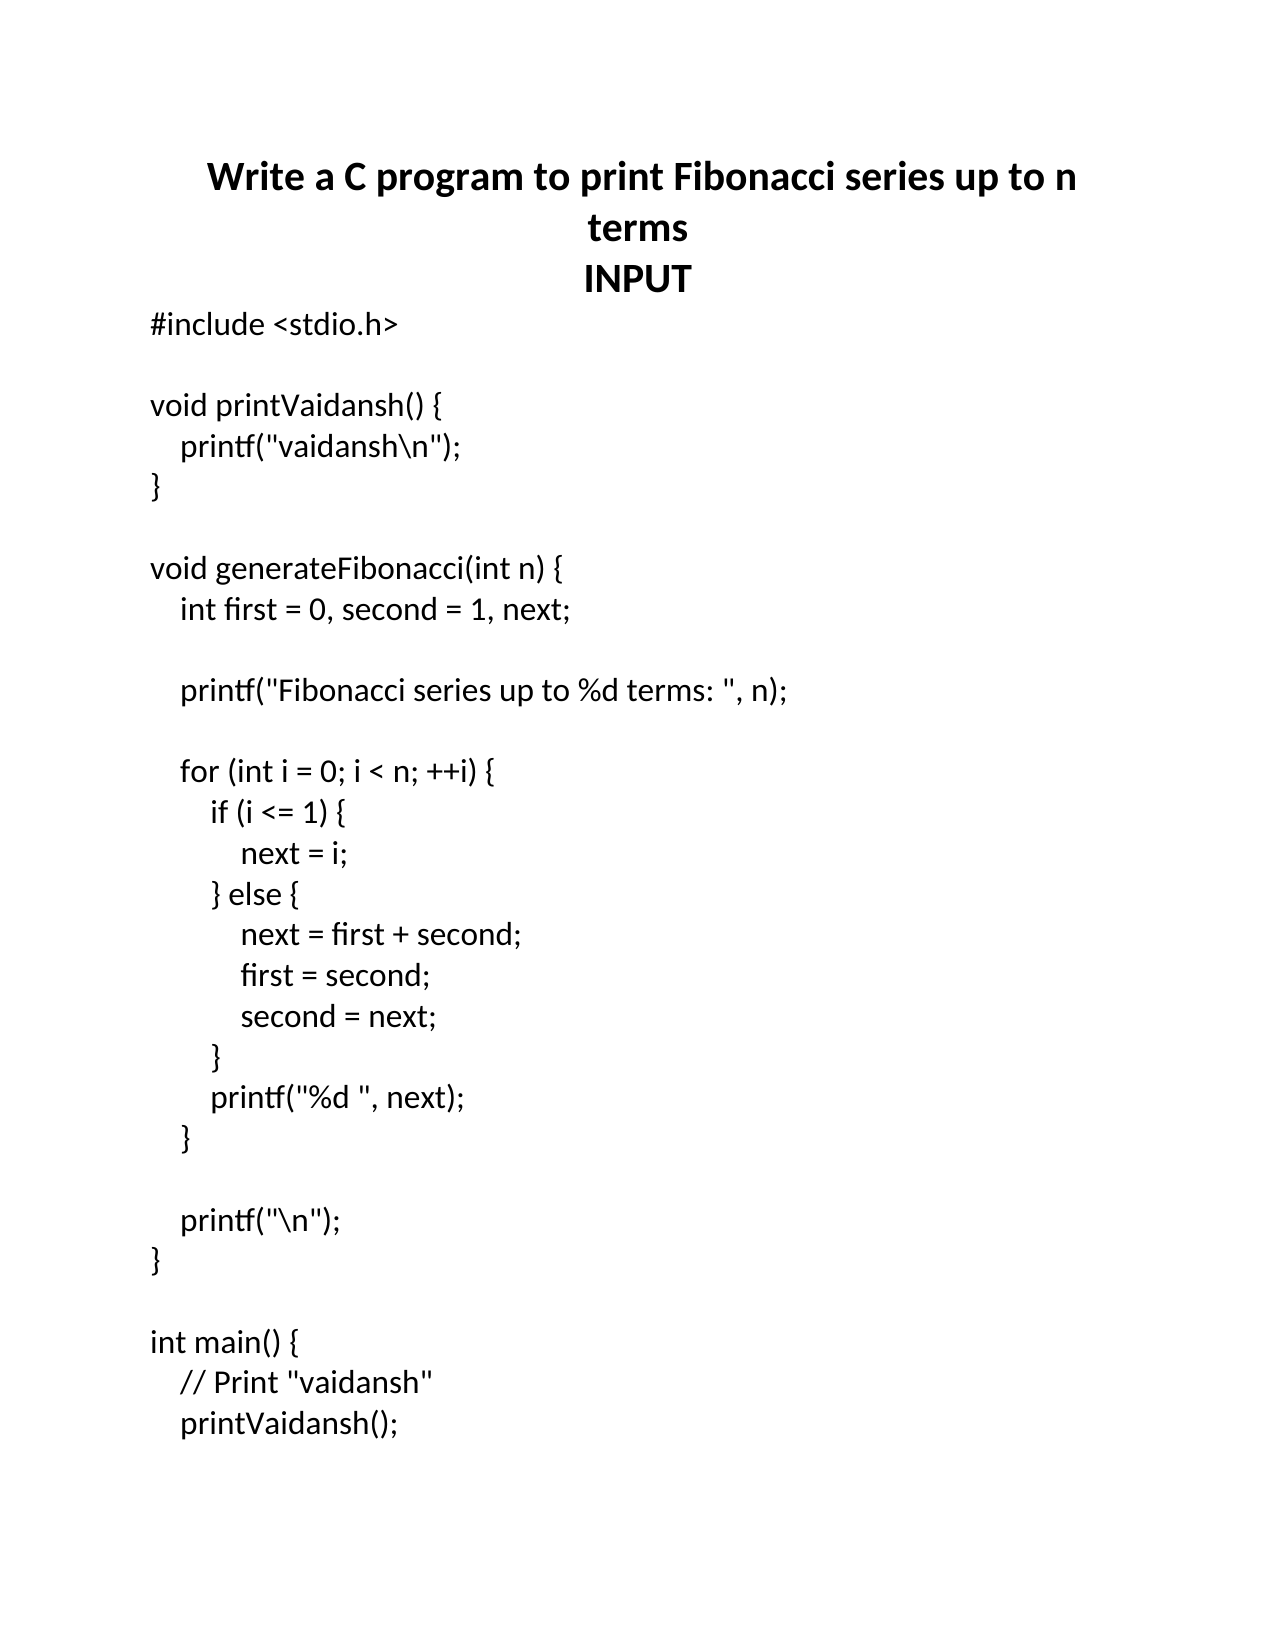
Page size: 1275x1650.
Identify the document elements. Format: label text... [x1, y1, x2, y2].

text } [150, 1239, 1125, 1280]
text next = i; [150, 832, 1125, 873]
text second = next; [150, 995, 1125, 1036]
text printf("vaidansh\n"); [150, 425, 1125, 465]
text int main() { [150, 1321, 1125, 1361]
text void generateFibonacci(int n) { [150, 547, 1125, 588]
text // Print "vaidansh" [150, 1361, 1125, 1402]
text printf("Fibonacci series up to %d terms: ", n); [150, 669, 1125, 710]
text } [150, 1036, 1125, 1076]
text printf("%d ", next); [150, 1076, 1125, 1117]
text printVaidansh(); [150, 1402, 1125, 1443]
text if (i <= 1) { [150, 791, 1125, 832]
text } [150, 1117, 1125, 1158]
text for (int i = 0; i < n; ++i) { [150, 751, 1125, 791]
text Write a C program to print Fibonacci series up to n terms [150, 150, 1125, 252]
text #include <stdio.h> [150, 302, 1125, 343]
text int first = 0, second = 1, next; [150, 588, 1125, 628]
text void printVaidansh() { [150, 384, 1125, 425]
text next = first + second; [150, 913, 1125, 954]
text first = second; [150, 954, 1125, 995]
text printf("\n"); [150, 1198, 1125, 1239]
text } [150, 465, 1125, 506]
text INPUT [150, 252, 1125, 302]
text } else { [150, 873, 1125, 913]
